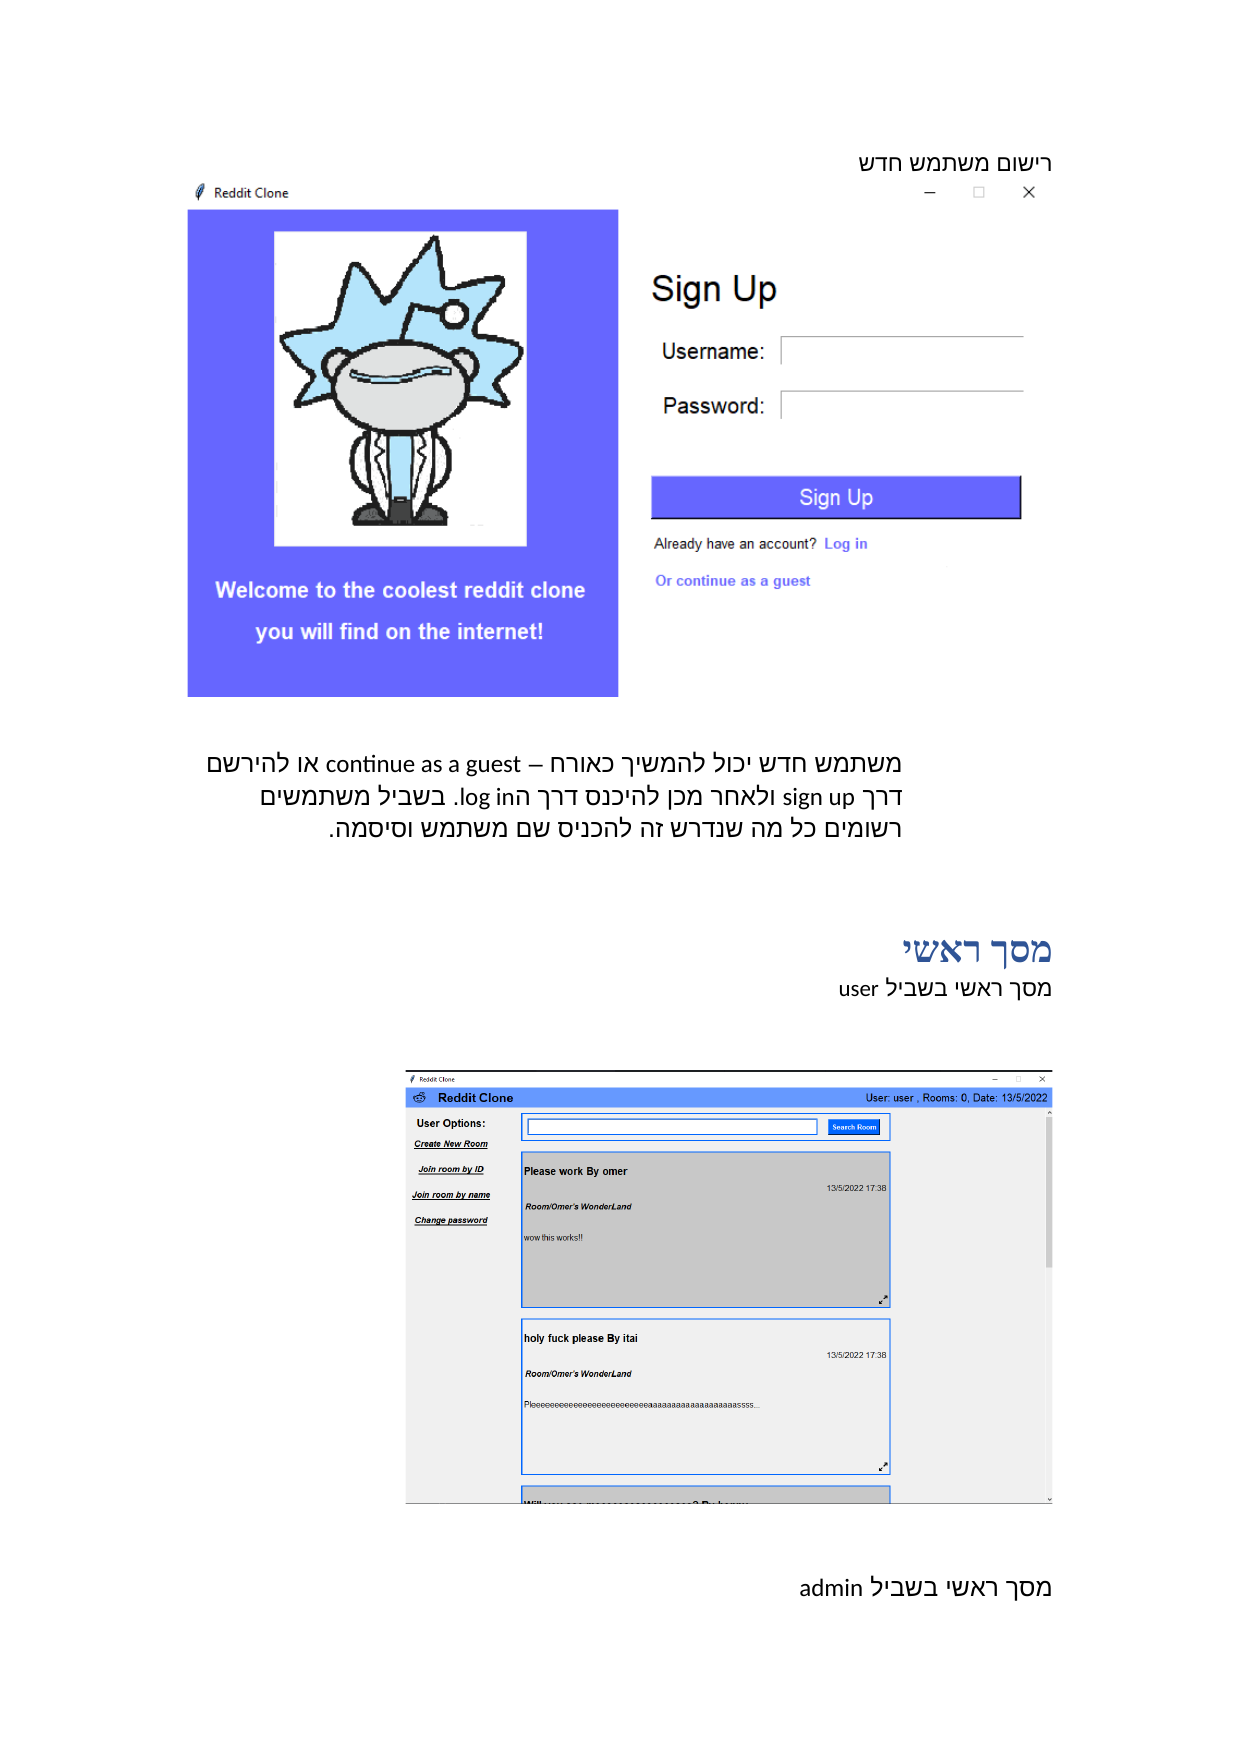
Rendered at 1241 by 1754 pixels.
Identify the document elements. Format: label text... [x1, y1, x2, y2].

text מסך ראשי בשביל user [187, 974, 1053, 1002]
picture [405, 1070, 1053, 1504]
picture [187, 178, 1053, 697]
text רישום משתמש חדש [187, 150, 1053, 178]
list משתמש חדש יכול להמשיך כאורח – continue as a guest או להירשם דרך sign up ולאחר מכן להיכנס דרך הlog in. בשביל משתמשים רשומים כל מה שנדרש זה להכניס שם משתמש וסיסמה. [187, 748, 903, 843]
subtitle מסך ראשי [187, 927, 1053, 971]
text מסך ראשי בשביל admin [187, 1572, 1053, 1602]
